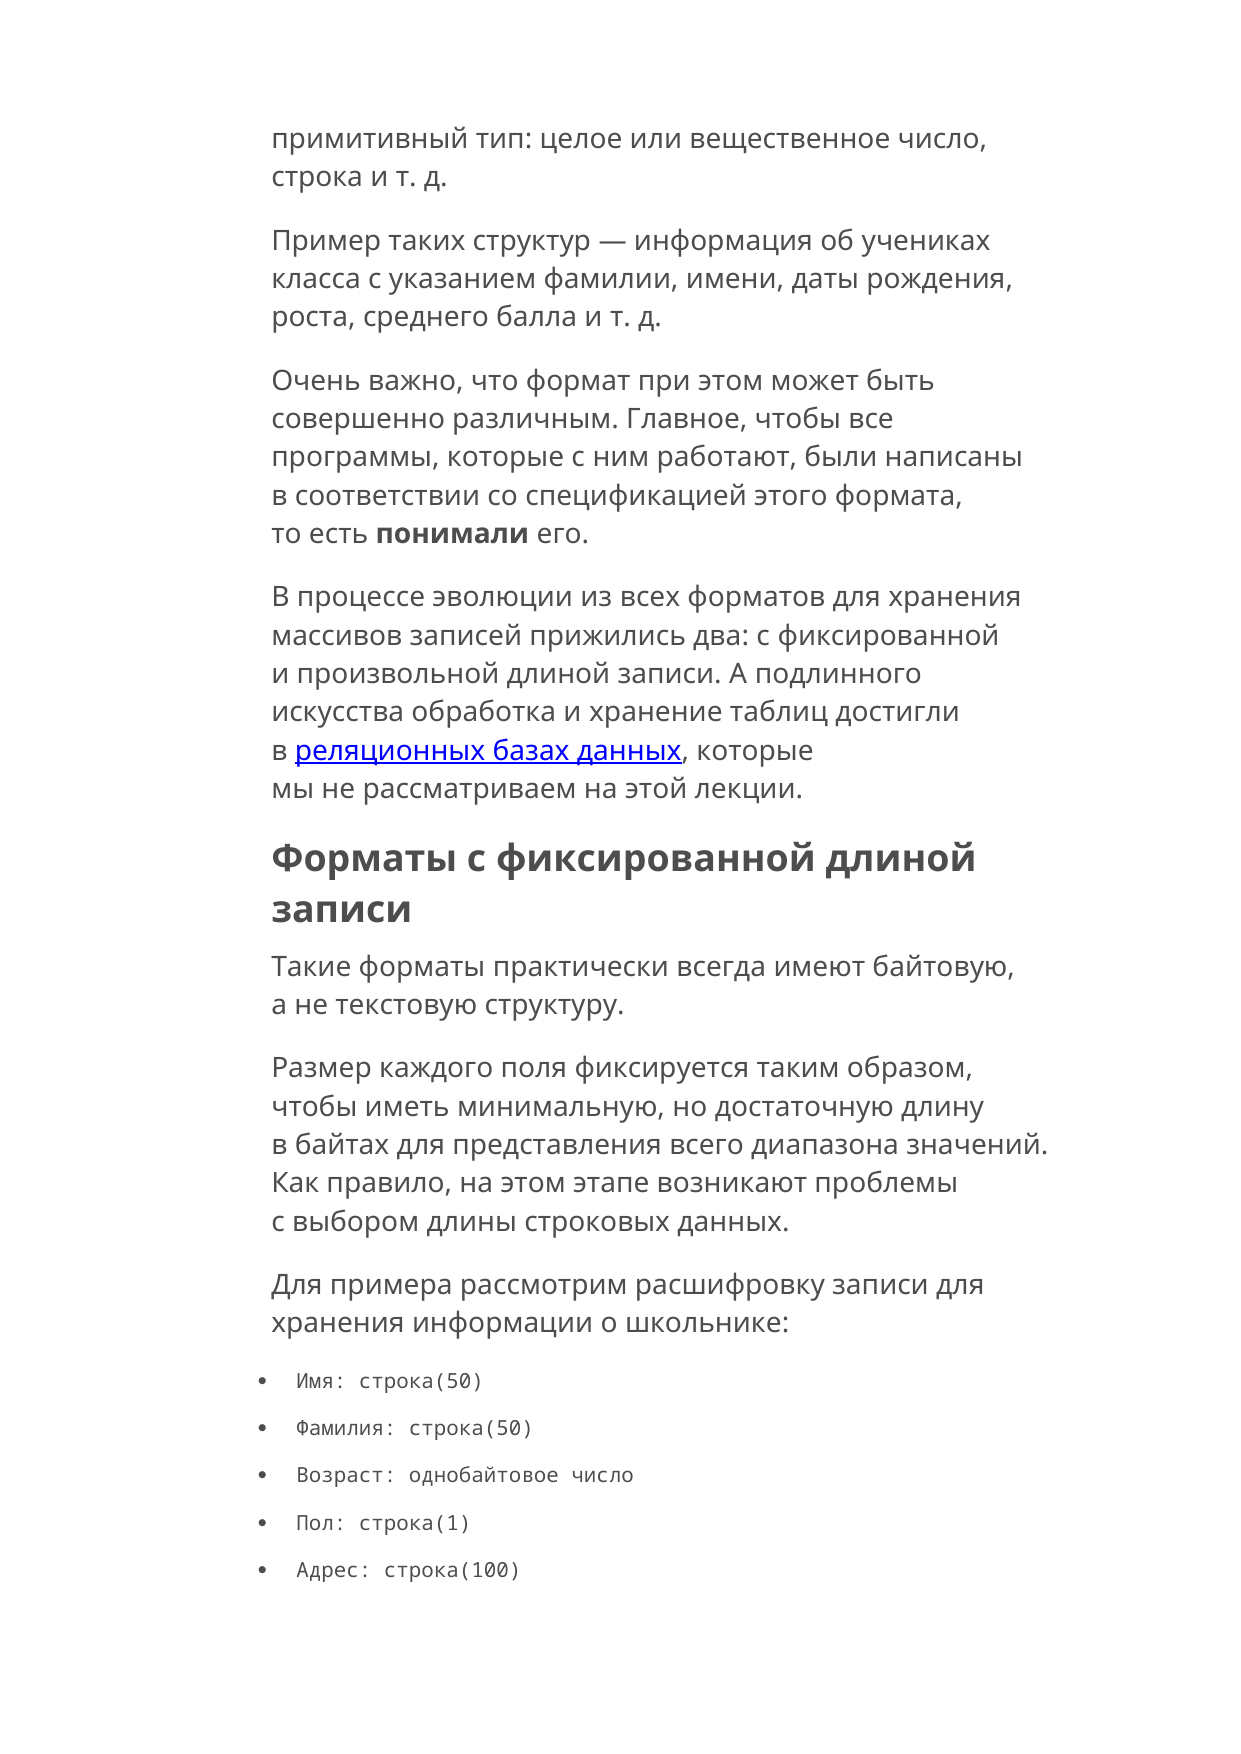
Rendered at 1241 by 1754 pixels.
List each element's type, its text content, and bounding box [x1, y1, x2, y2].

text Такие форматы практически всегда имеют байтовую, а не текстовую структуру. [271, 946, 1058, 1023]
list Возраст: однобайтовое число [258, 1460, 1058, 1489]
text Размер каждого поля фиксируется таким образом, чтобы иметь минимальную, но достаточную длину в байтах для представления всего диапазона значений. Как правило, на этом этапе возникают проблемы с выбором длины строковых данных. [271, 1048, 1058, 1239]
text В процессе эволюции из всех форматов для хранения массивов записей прижились два: с фиксированной и произвольной длиной записи. А подлинного искусства обработка и хранение таблиц достигли в реляционных базах данных, которые мы не рассматриваем на этой лекции. [271, 576, 1058, 806]
text Очень важно, что формат при этом может быть совершенно различным. Главное, чтобы все программы, которые с ним работают, были написаны в соответствии со спецификацией этого формата, то есть понимали его. [271, 360, 1058, 551]
text Для примера рассмотрим расшифровку записи для хранения информации о школьнике: [271, 1264, 1058, 1341]
text Пример таких структур — информация об учениках класса с указанием фамилии, имени, даты рождения, роста, среднего балла и т. д. [271, 220, 1058, 335]
list Имя: строка(50) [258, 1366, 1058, 1394]
list Фамилия: строка(50) [258, 1413, 1058, 1442]
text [271, 118, 1058, 195]
text Форматы с фиксированной длиной записи [271, 831, 1058, 933]
list Адрес: строка(100) [258, 1555, 1058, 1583]
list Пол: строка(1) [258, 1508, 1058, 1536]
